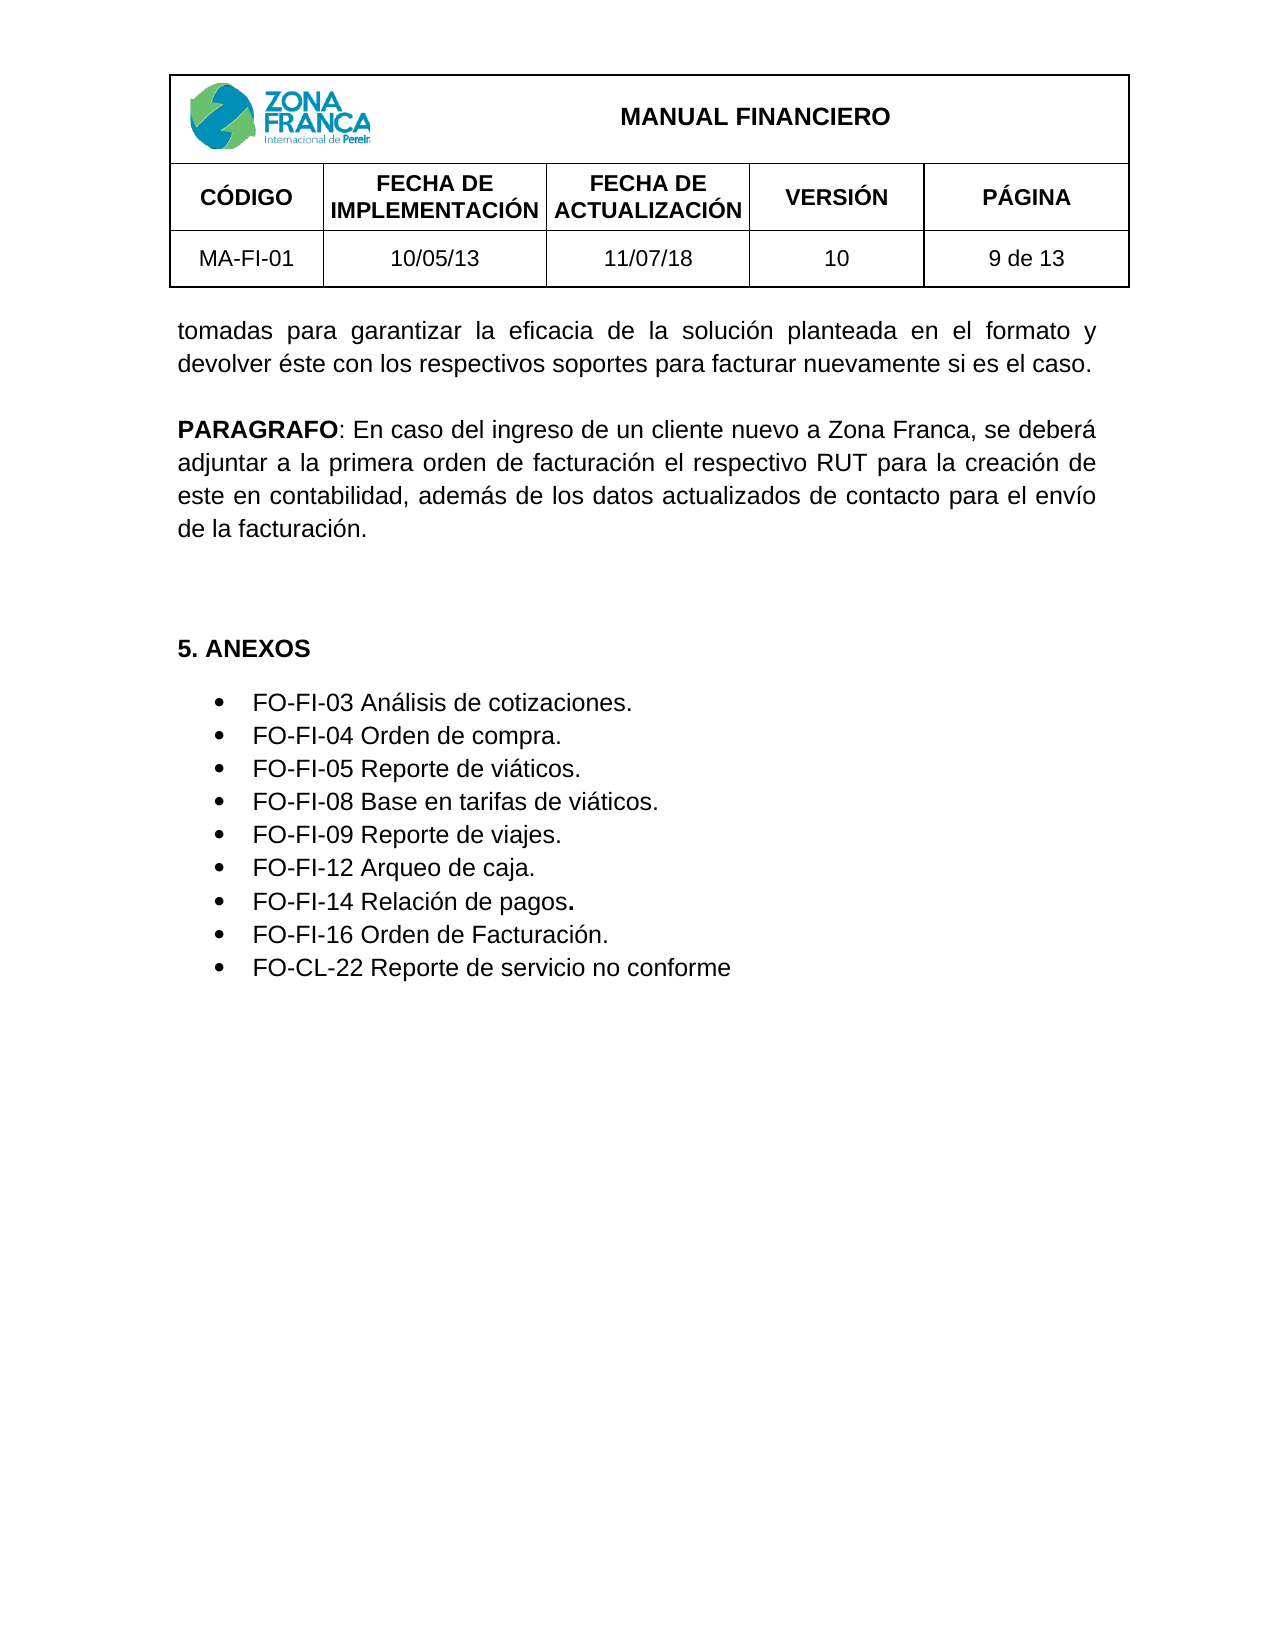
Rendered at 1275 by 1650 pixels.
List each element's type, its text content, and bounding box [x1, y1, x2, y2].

list FO-CL-22 Reporte de servicio no conforme [215, 953, 1098, 982]
list FO-FI-03 Análisis de cotizaciones. [215, 688, 1098, 717]
text 5. ANEXOS [177, 634, 1098, 663]
text PARAGRAFO: En caso del ingreso de un cliente nuevo a Zona Franca, se deberá adjuntar a la primera orden de facturación el respectivo RUT para la creación de este en contabilidad, además de los datos actualizados de contacto para el envío de la facturación. [177, 415, 1098, 543]
list FO-FI-16 Orden de Facturación. [215, 920, 1098, 948]
list FO-FI-09 Reporte de viajes. [215, 820, 1098, 849]
picture [269, 116, 279, 120]
picture [188, 82, 370, 149]
list FO-FI-14 Relación de pagos. [215, 887, 1098, 915]
picture [322, 108, 341, 122]
list FO-FI-04 Orden de compra. [215, 721, 1098, 750]
list FO-FI-12 Arqueo de caja. [215, 853, 1098, 882]
list FO-FI-08 Base en tarifas de viáticos. [215, 787, 1098, 816]
list FO-FI-05 Reporte de viáticos. [215, 754, 1098, 783]
picture [286, 96, 298, 107]
